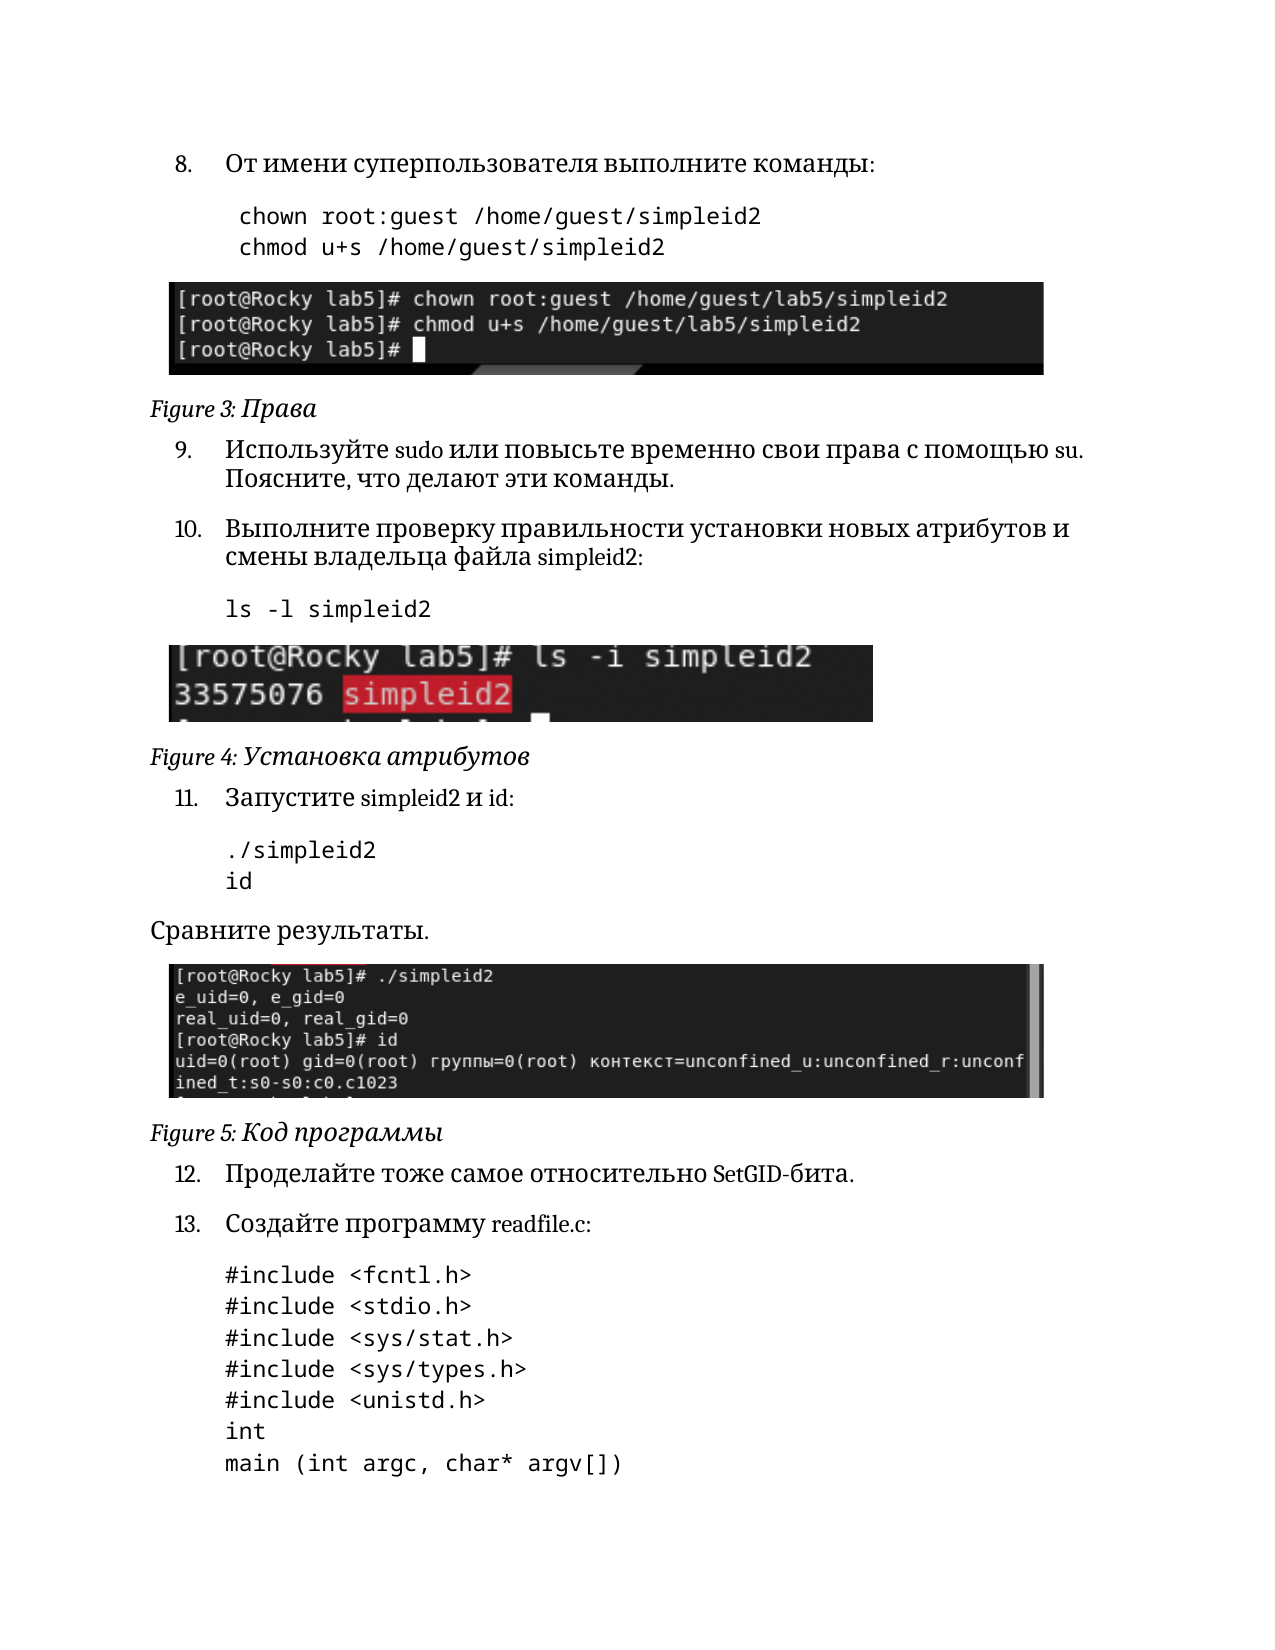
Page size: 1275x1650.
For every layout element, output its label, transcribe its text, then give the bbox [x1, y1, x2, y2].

text Сравните результаты. [150, 917, 1125, 946]
text Figure 3: Права [150, 395, 1125, 424]
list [175, 1259, 1125, 1478]
list ./simpleid2 id [175, 834, 1125, 896]
picture [168, 645, 873, 722]
list Запустите simpleid2 и id: [175, 784, 1125, 813]
list ls -l simpleid2 [175, 593, 1125, 624]
list Создайте программу readfile.c: [175, 1209, 1125, 1238]
text Figure 4: Установка атрибутов [150, 743, 1125, 772]
list Выполните проверку правильности установки новых атрибутов и смены владельца файла simpleid2: [175, 514, 1125, 572]
picture [168, 964, 1044, 1098]
text Figure 5: Код программы [150, 1119, 1125, 1147]
list Проделайте тоже самое относительно SetGID-бита. [175, 1160, 1125, 1189]
list chown root:guest /home/guest/simpleid2 chmod u+s /home/guest/simpleid2 [175, 199, 1125, 262]
list От имени суперпользователя выполните команды: [175, 150, 1125, 179]
list Используйте sudo или повысьте временно свои права с помощью su. Поясните, что делают эти команды. [175, 436, 1125, 494]
picture [168, 282, 1044, 375]
